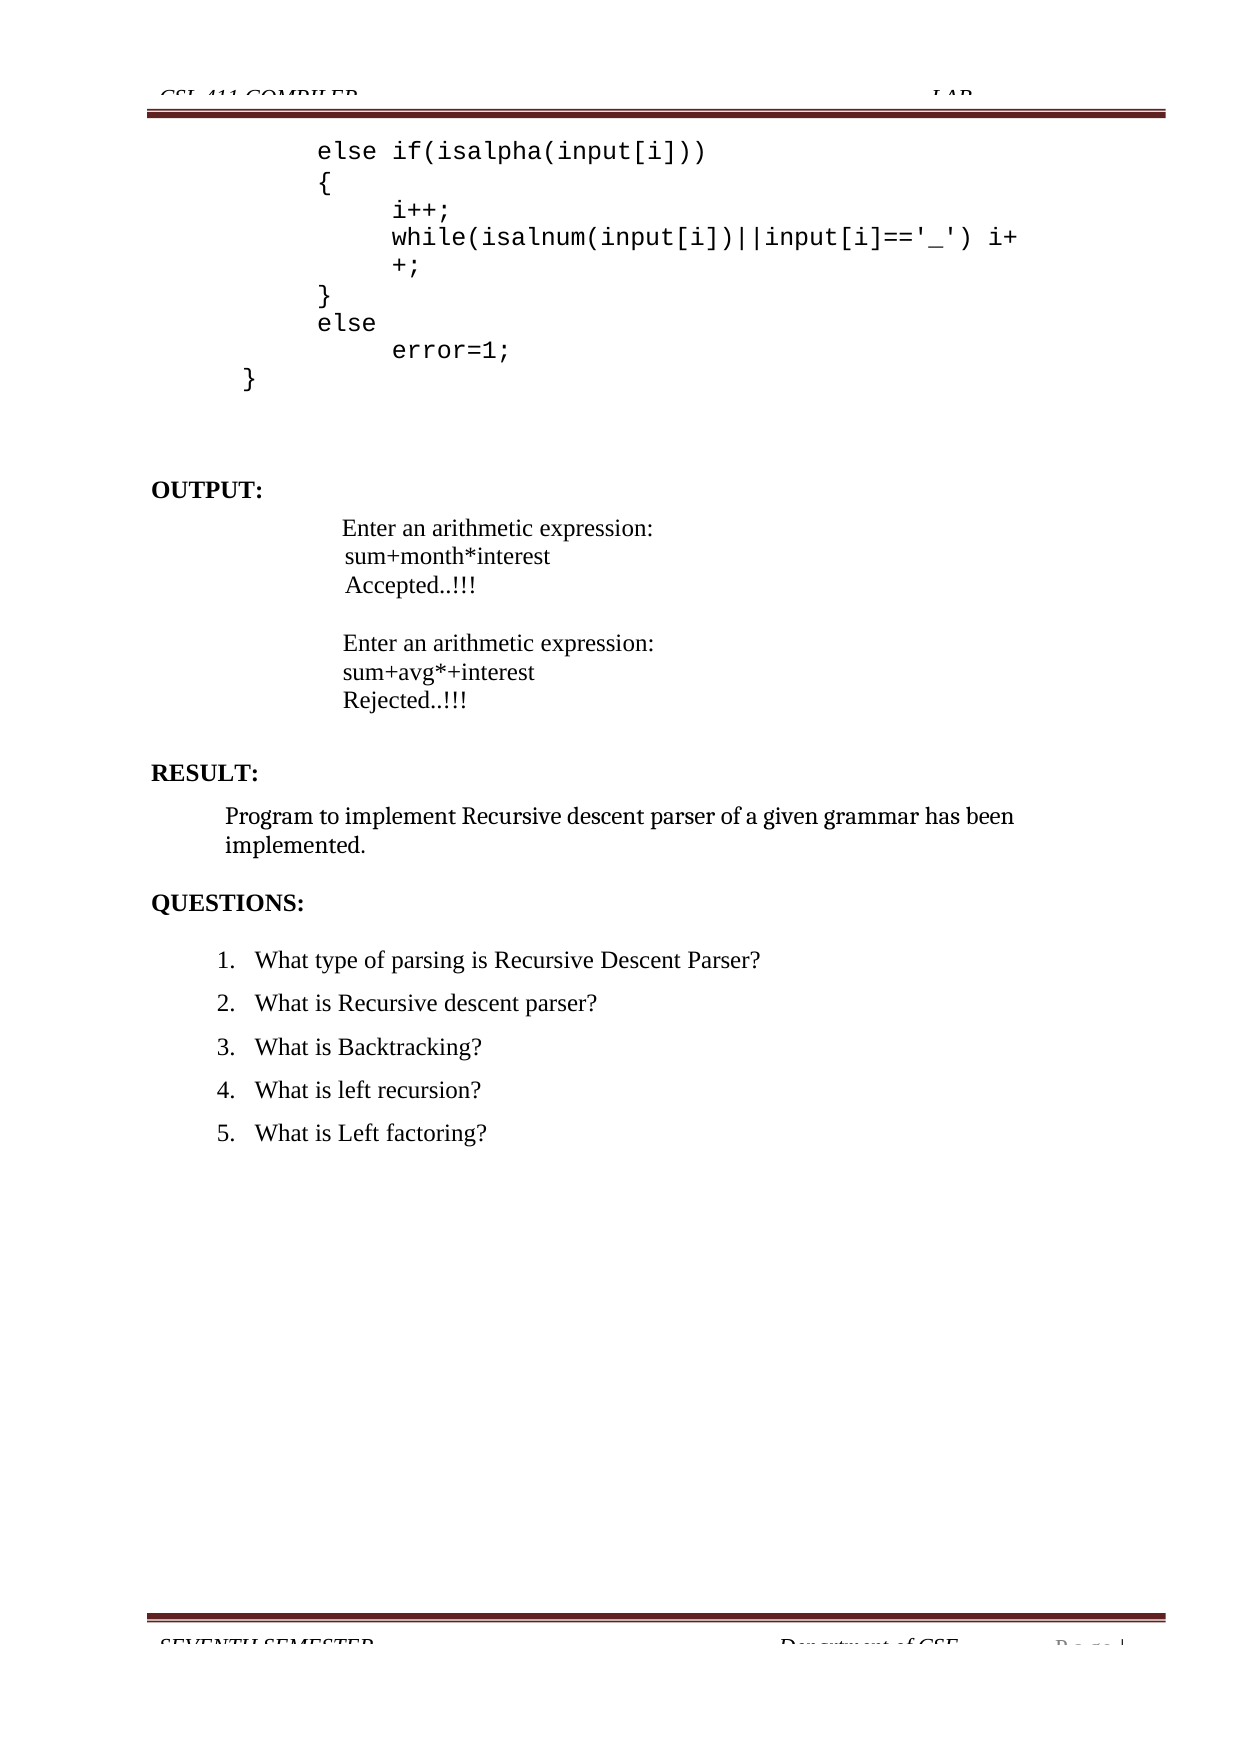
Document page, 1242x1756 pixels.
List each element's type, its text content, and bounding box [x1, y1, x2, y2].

text } [317, 281, 377, 309]
text while(isalnum(input[i])||input[i]=='_') i++; [392, 224, 1031, 281]
text error=1; [392, 337, 1187, 366]
text else [317, 309, 377, 338]
list What is Left factoring? [217, 1118, 1187, 1147]
list What is Recursive descent parser? [217, 988, 1187, 1017]
text { [317, 167, 1187, 196]
list What type of parsing is Recursive Descent Parser? [217, 945, 1187, 974]
text } [122, 366, 377, 394]
text else if(isalpha(input[i])) [317, 139, 1187, 167]
text Enter an arithmetic expression: sum+avg*+interest Rejected..!!! [343, 628, 657, 714]
text i++; [392, 196, 1187, 224]
list What is Backtracking? [217, 1032, 1187, 1060]
text Program to implement Recursive descent parser of a given grammar has been implemented. [225, 802, 1055, 860]
text Enter an arithmetic expression: sum+month*interest Accepted..!!! [342, 513, 656, 599]
subtitle OUTPUT: [151, 475, 267, 504]
list What is left recursion? [217, 1075, 1187, 1103]
subtitle QUESTIONS: [151, 888, 1187, 916]
subtitle RESULT: [151, 758, 1187, 787]
